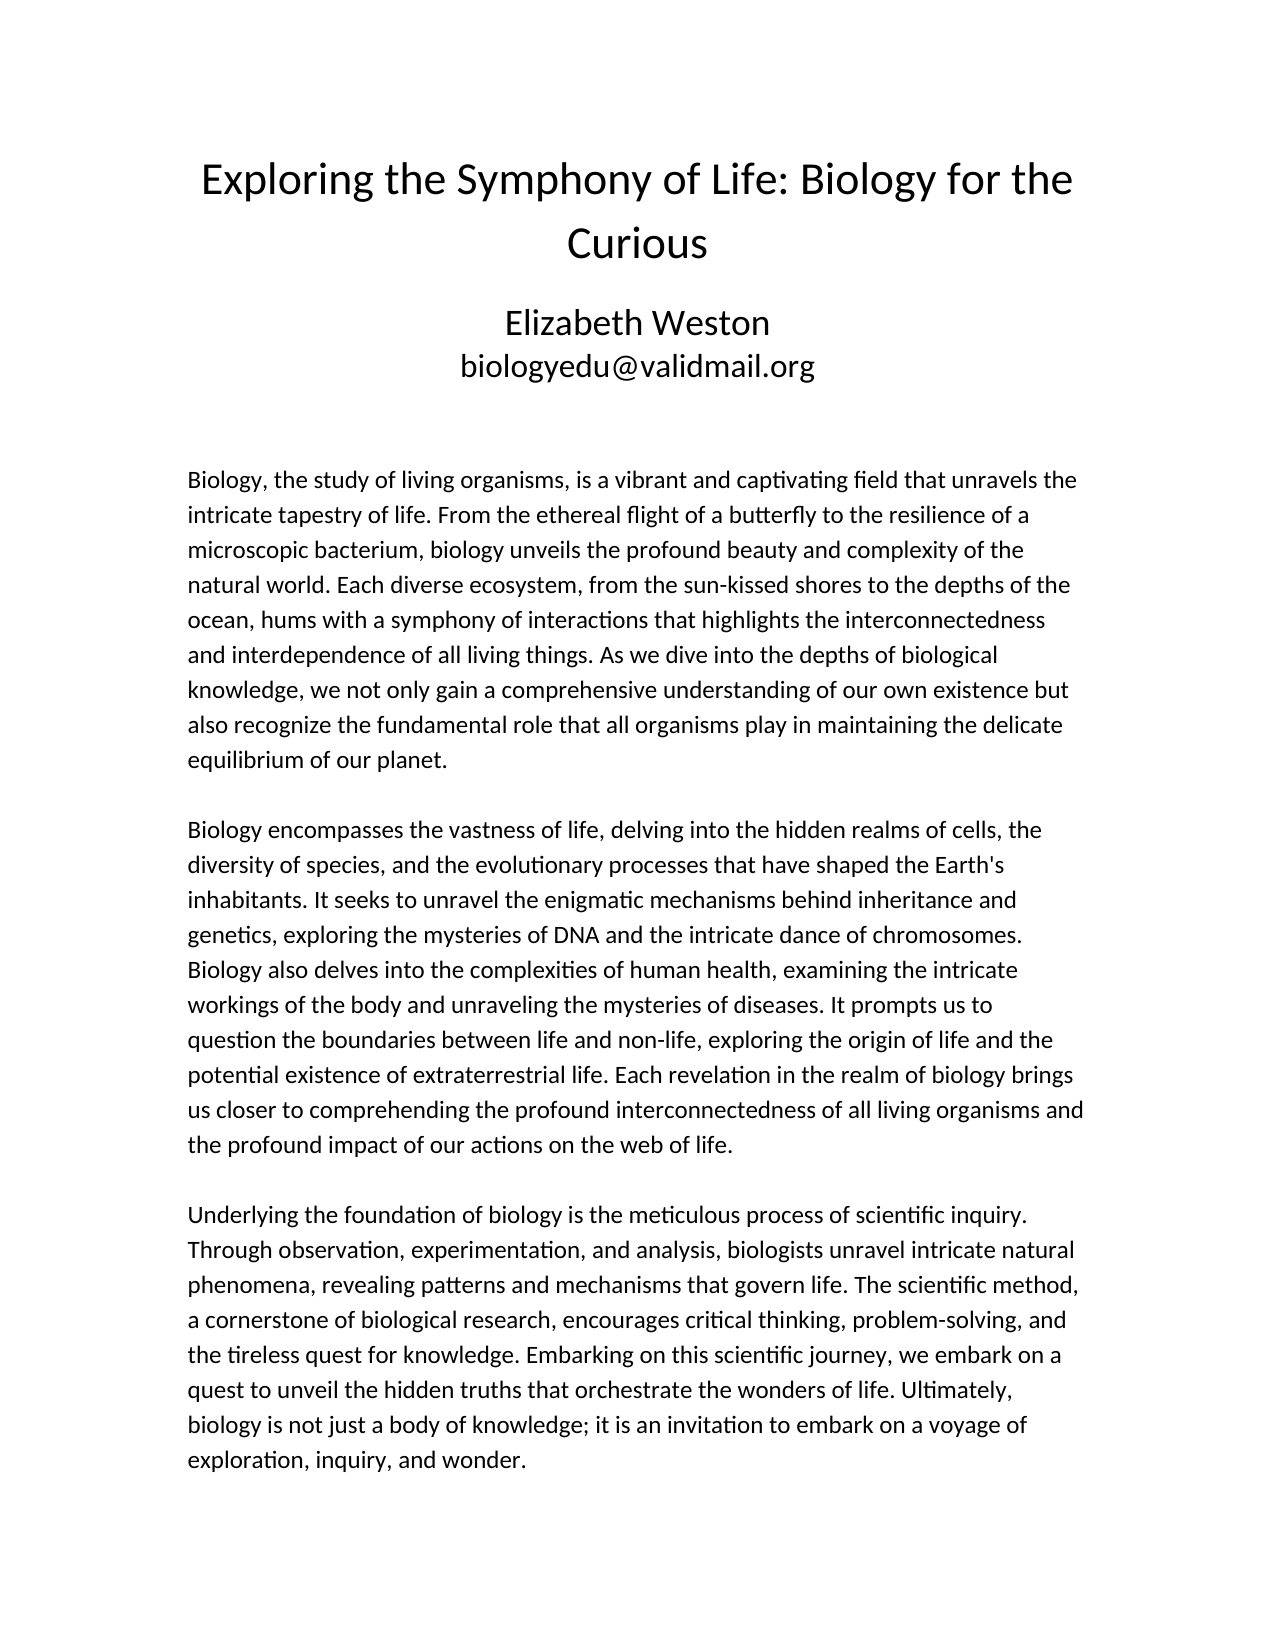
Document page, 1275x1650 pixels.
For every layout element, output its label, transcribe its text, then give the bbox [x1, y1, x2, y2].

text biologyedu@validmail.org [187, 345, 1087, 386]
text Biology, the study of living organisms, is a vibrant and captivating field that unravels the intricate tapestry of life. From the ethereal flight of a butterfly to the resilience of a microscopic bacterium, biology unveils the profound beauty and complexity of the natural world. Each diverse ecosystem, from the sun-kissed shores to the depths of the ocean, hums with a symphony of interactions that highlights the interconnectedness and interdependence of all living things. As we dive into the depths of biological knowledge, we not only gain a comprehensive understanding of our own existence but also recognize the fundamental role that all organisms play in maintaining the delicate equilibrium of our planet. Biology encompasses the vastness of life, delving into the hidden realms of cells, the diversity of species, and the evolutionary processes that have shaped the Earth's inhabitants. It seeks to unravel the enigmatic mechanisms behind inheritance and genetics, exploring the mysteries of DNA and the intricate dance of chromosomes. Biology also delves into the complexities of human health, examining the intricate workings of the body and unraveling the mysteries of diseases. It prompts us to question the boundaries between life and non-life, exploring the origin of life and the potential existence of extraterrestrial life. Each revelation in the realm of biology brings us closer to comprehending the profound interconnectedness of all living organisms and the profound impact of our actions on the web of life. Underlying the foundation of biology is the meticulous process of scientific inquiry. Through observation, experimentation, and analysis, biologists unravel intricate natural phenomena, revealing patterns and mechanisms that govern life. The scientific method, a cornerstone of biological research, encourages critical thinking, problem-solving, and the tireless quest for knowledge. Embarking on this scientific journey, we embark on a quest to unveil the hidden truths that orchestrate the wonders of life. Ultimately, biology is not just a body of knowledge; it is an invitation to embark on a voyage of exploration, inquiry, and wonder. [187, 464, 1087, 1474]
text Exploring the Symphony of Life: Biology for the Curious [187, 150, 1087, 270]
text Elizabeth Weston [187, 299, 1087, 345]
